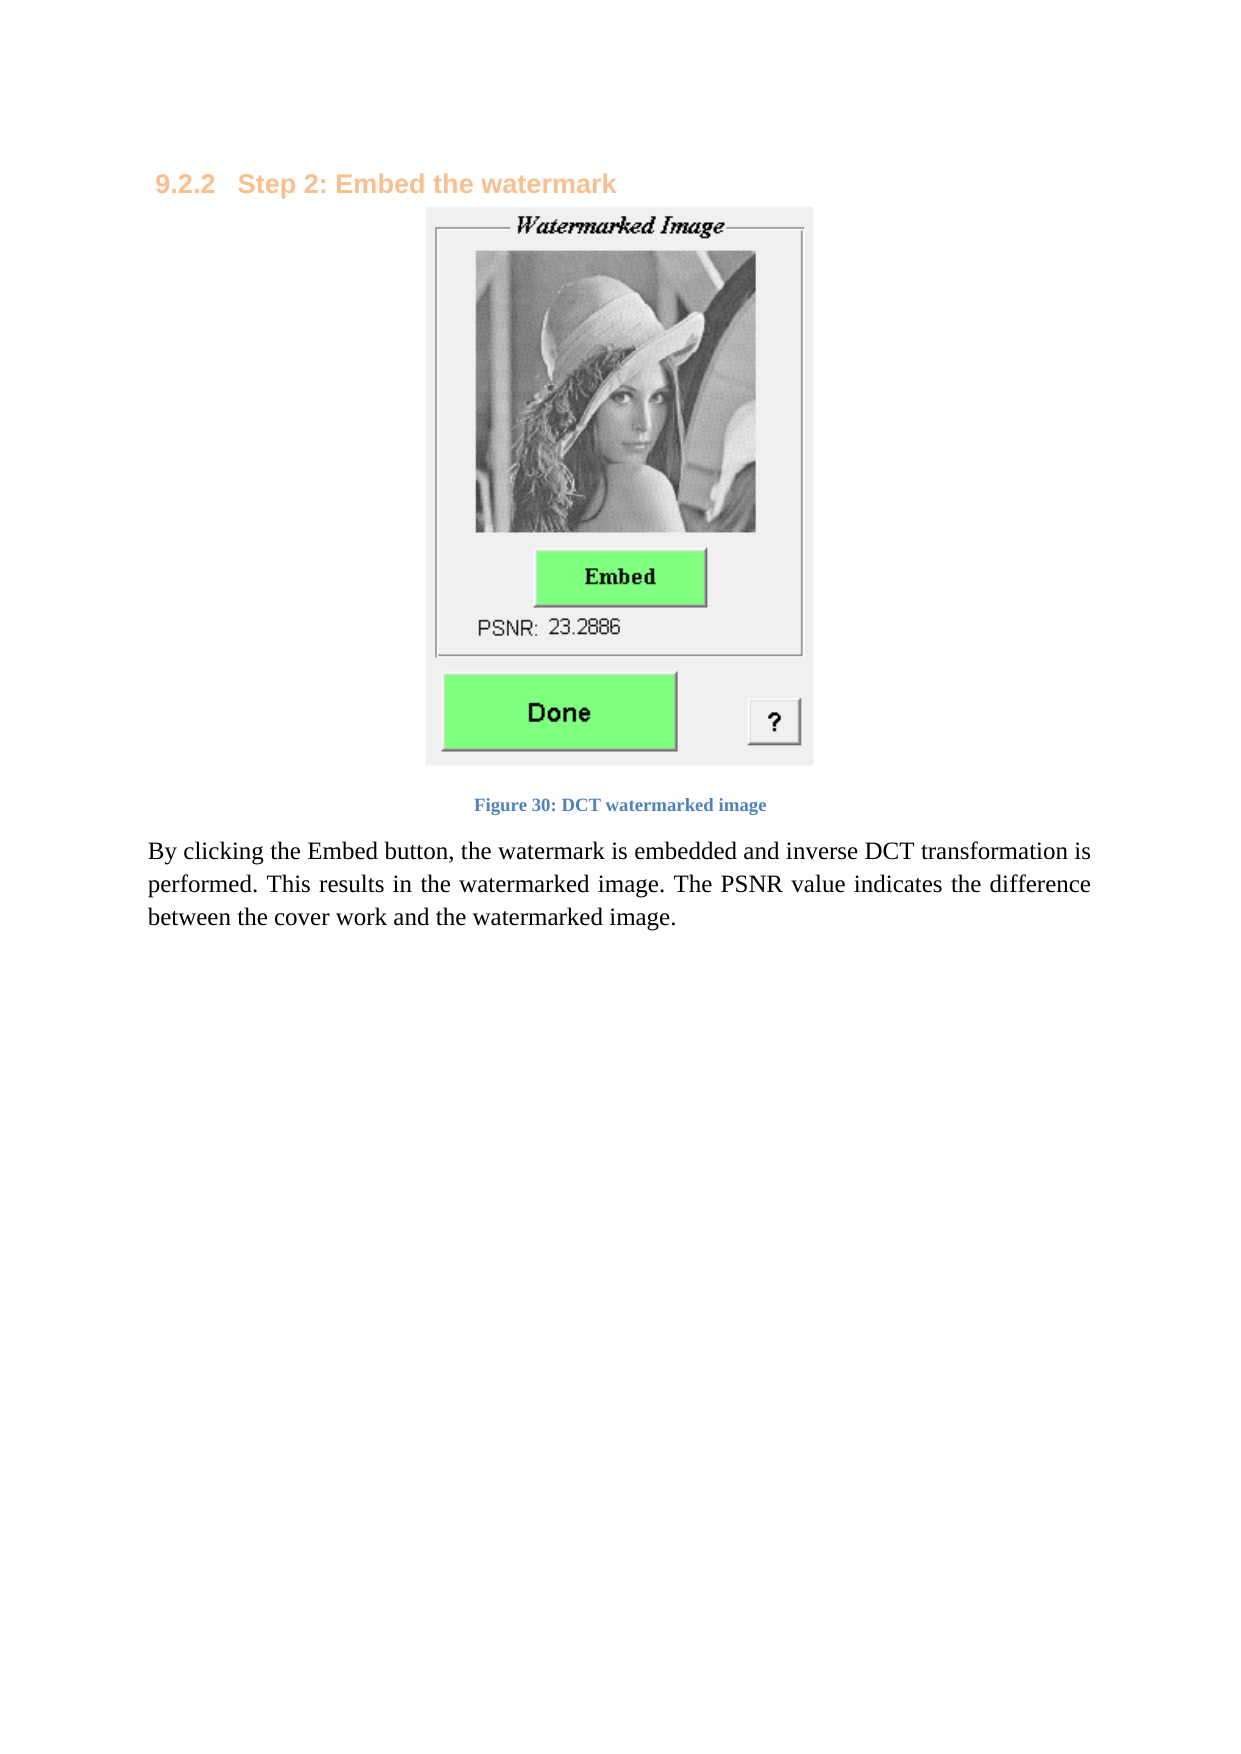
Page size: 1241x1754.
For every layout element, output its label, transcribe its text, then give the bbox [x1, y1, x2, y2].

subtitle 9.2.2 Step 2: Embed the watermark [148, 168, 1093, 200]
text Figure 30: DCT watermarked image [148, 793, 1093, 815]
text By clicking the Embed button, the watermark is embedded and inverse DCT transformation is performed. This results in the watermarked image. The PSNR value indicates the difference between the cover work and the watermarked image. [148, 836, 1093, 931]
picture [423, 204, 817, 769]
